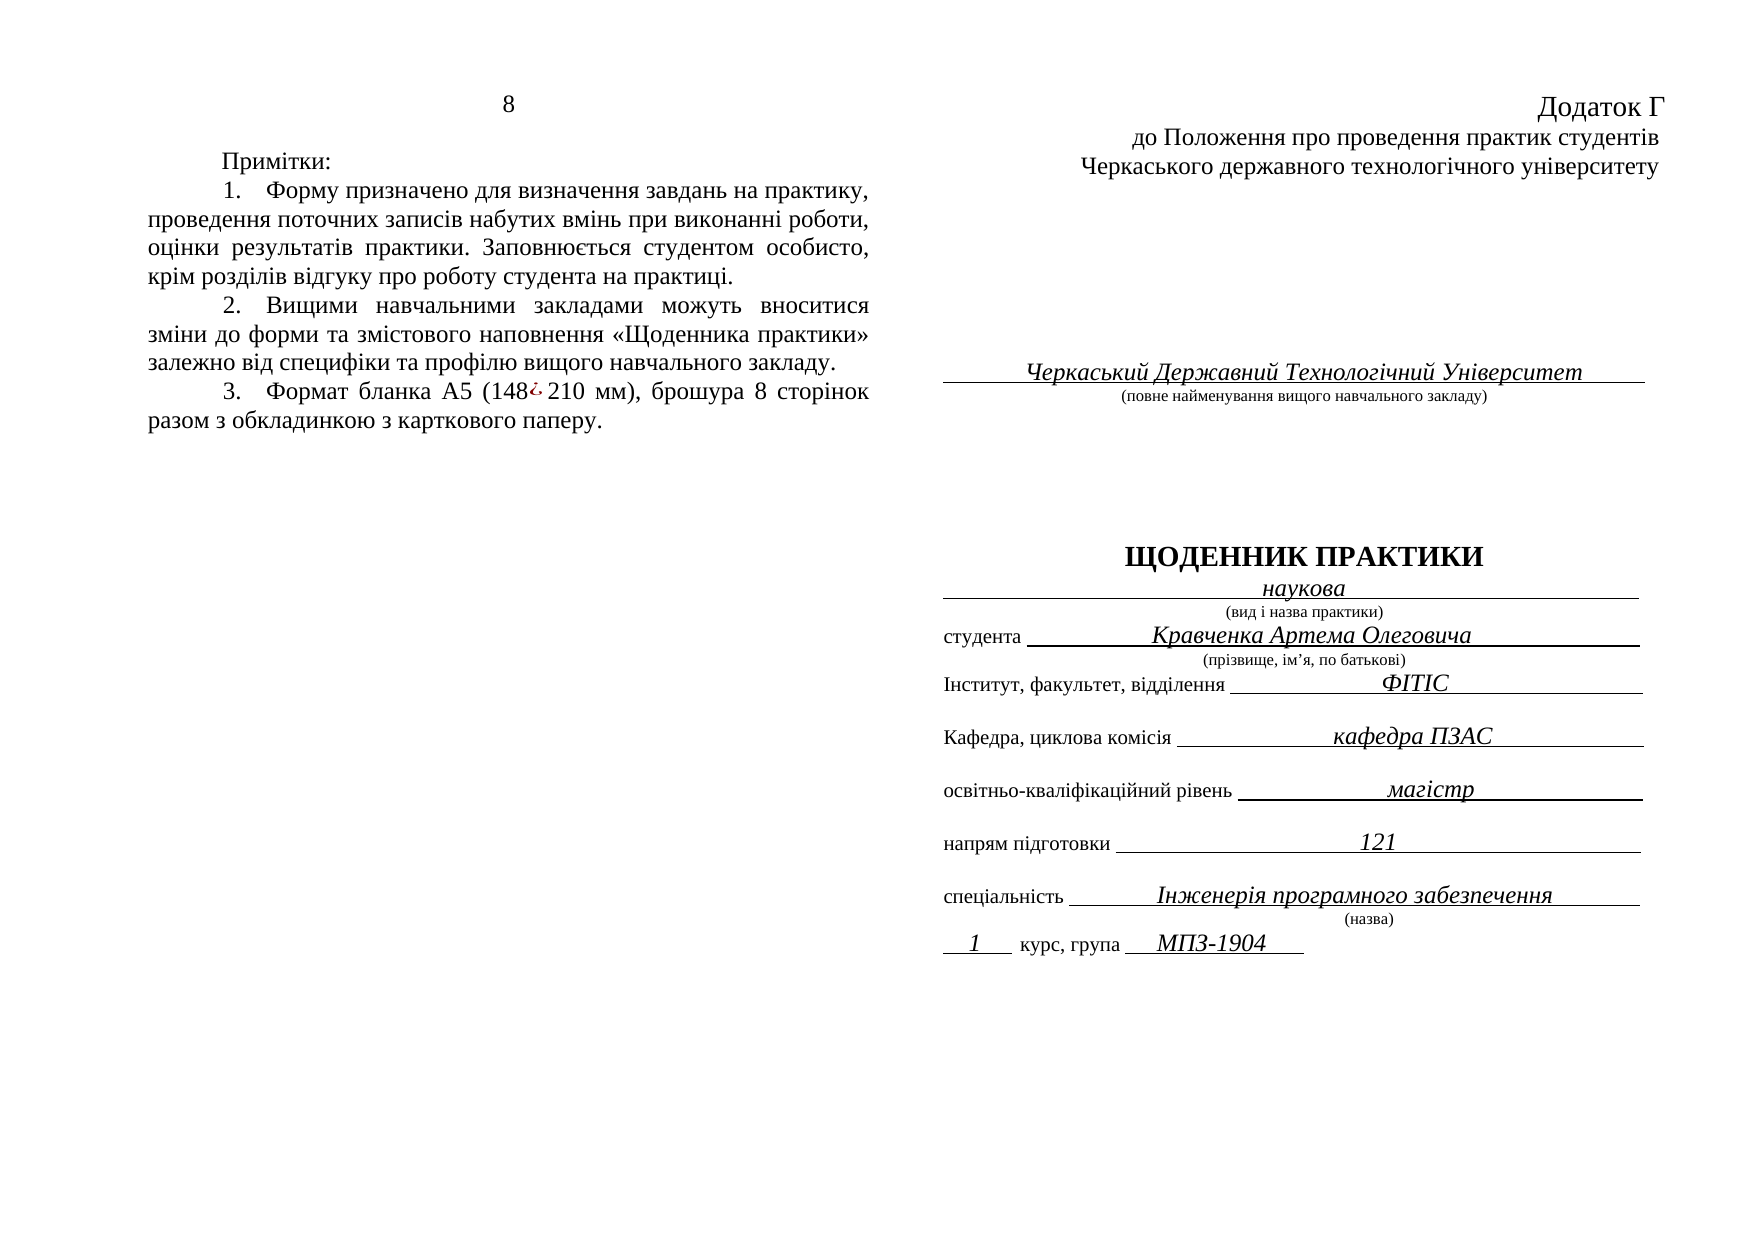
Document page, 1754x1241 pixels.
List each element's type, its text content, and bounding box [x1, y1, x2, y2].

text Примітки: [148, 146, 869, 175]
text (прізвище, ім’я, по батькові) [943, 649, 1665, 668]
text (повне найменування вищого навчального закладу) [943, 386, 1665, 405]
text Черкаського державного технологічного університету [943, 151, 1659, 180]
list Вищими навчальними закладами можуть вноситися зміни до форми та змістового наповнення «Щоденника практики» залежно від специфіки та профілю вищого навчального закладу. [148, 290, 869, 376]
text Черкаський Державний Технологічний Університет [943, 357, 1665, 386]
text ЩОДЕННИК ПРАКТИКИ [943, 539, 1665, 573]
text (назва) [943, 908, 1665, 928]
text 8 [148, 89, 869, 117]
list Форму призначено для визначення завдань на практику, проведення поточних записів набутих вмінь при виконанні роботи, оцінки результатів практики. Заповнюється студентом особисто, крім розділів відгуку про роботу студента на практиці. [148, 175, 869, 290]
text наукова [943, 573, 1665, 601]
text до Положення про проведення практик студентів [943, 122, 1659, 151]
text Додаток Г [943, 89, 1665, 122]
text Інститут, факультет, відділення ФІТІС [943, 668, 1665, 697]
text студента Кравченка Артема Олеговича [943, 621, 1665, 649]
text Кафедра, циклова комісія кафедра ПЗАС [943, 721, 1665, 750]
text освітньо-кваліфікаційний рівень магістр [943, 774, 1665, 803]
text спеціальність Інженерія програмного забезпечення [943, 880, 1665, 908]
text (вид і назва практики) [943, 601, 1665, 621]
list Формат бланка А5 (148210 мм), брошура 8 сторінок разом з обкладинкою з карткового паперу. [148, 376, 869, 434]
text 1 курс, група МПЗ-1904 [943, 928, 1665, 956]
text напрям підготовки 121 [943, 827, 1665, 856]
